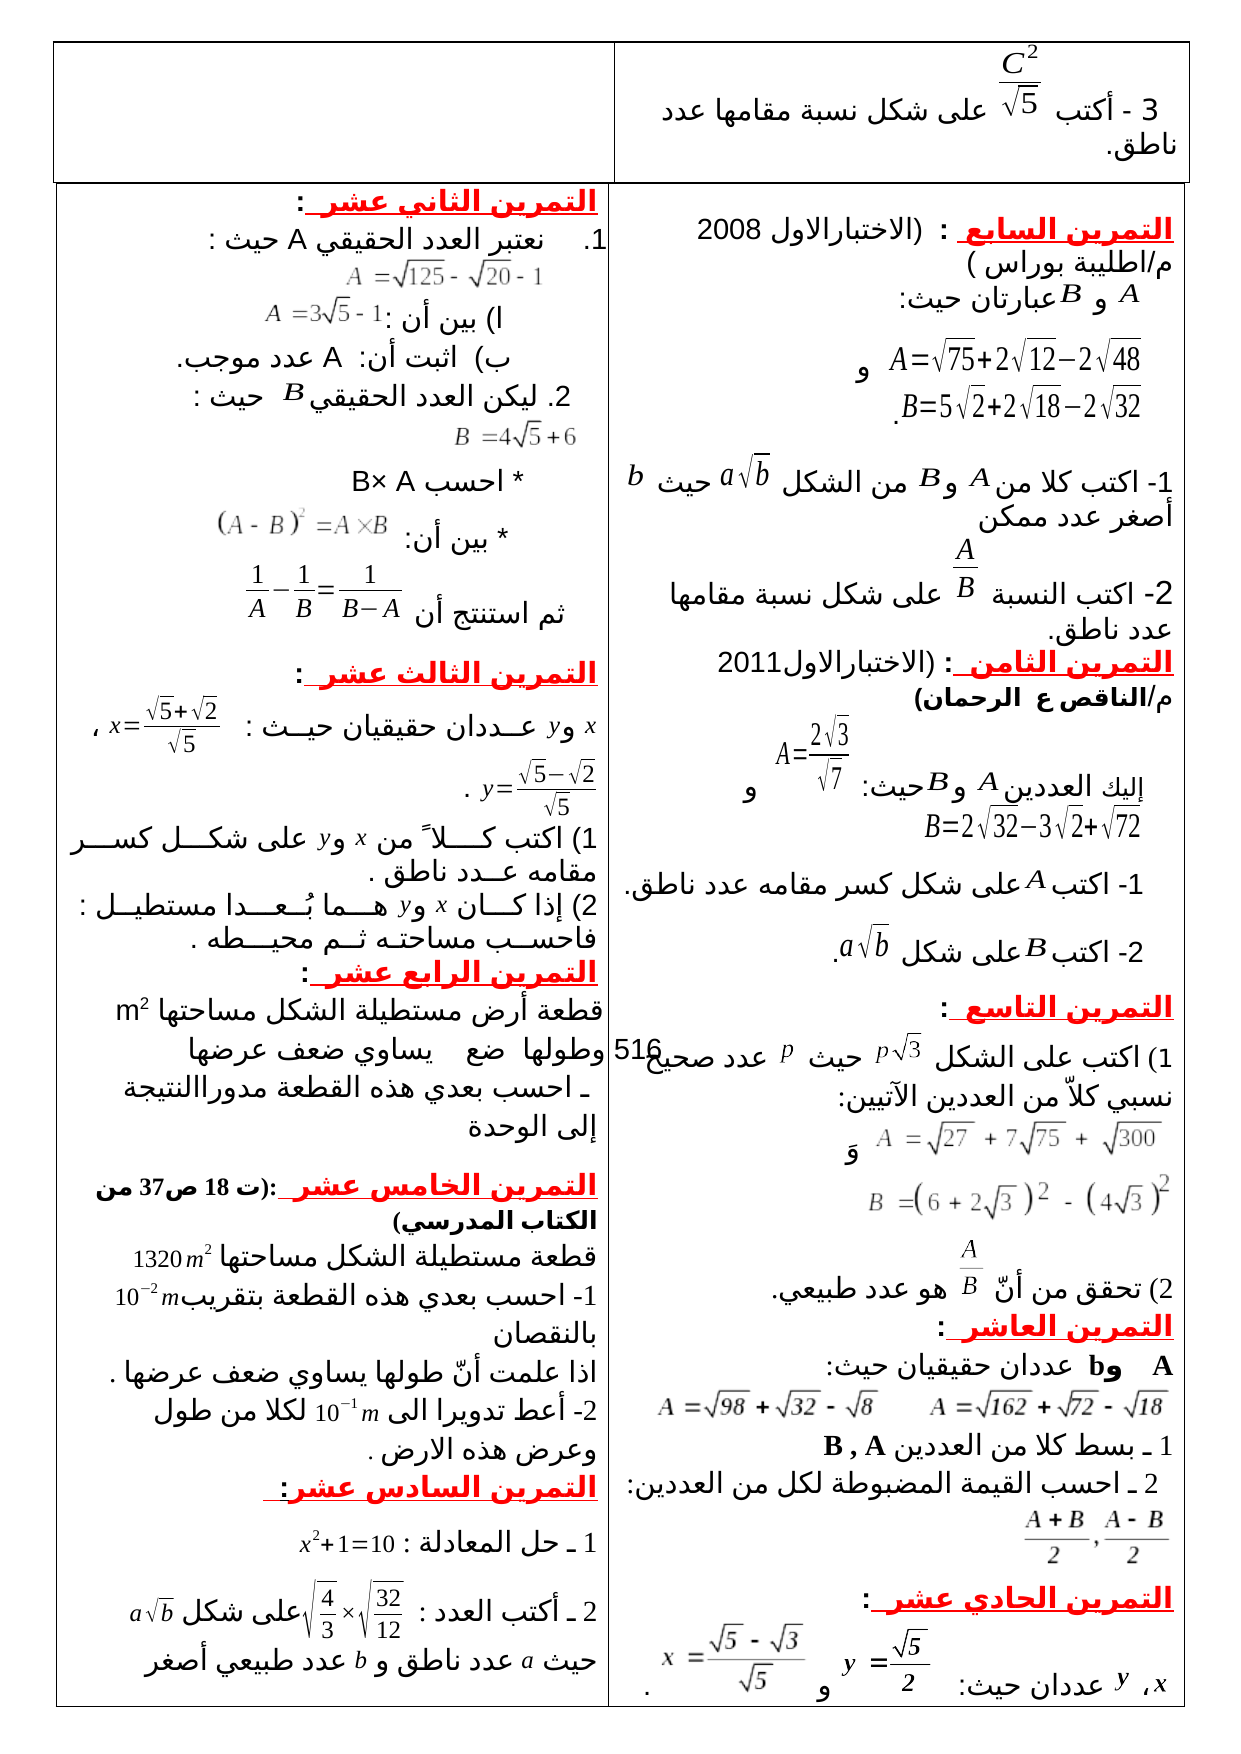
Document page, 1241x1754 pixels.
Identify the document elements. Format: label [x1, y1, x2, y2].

table_header [609, 184, 1184, 1706]
table_header [57, 184, 608, 1706]
table_header [615, 43, 1189, 182]
table_header [54, 43, 614, 182]
